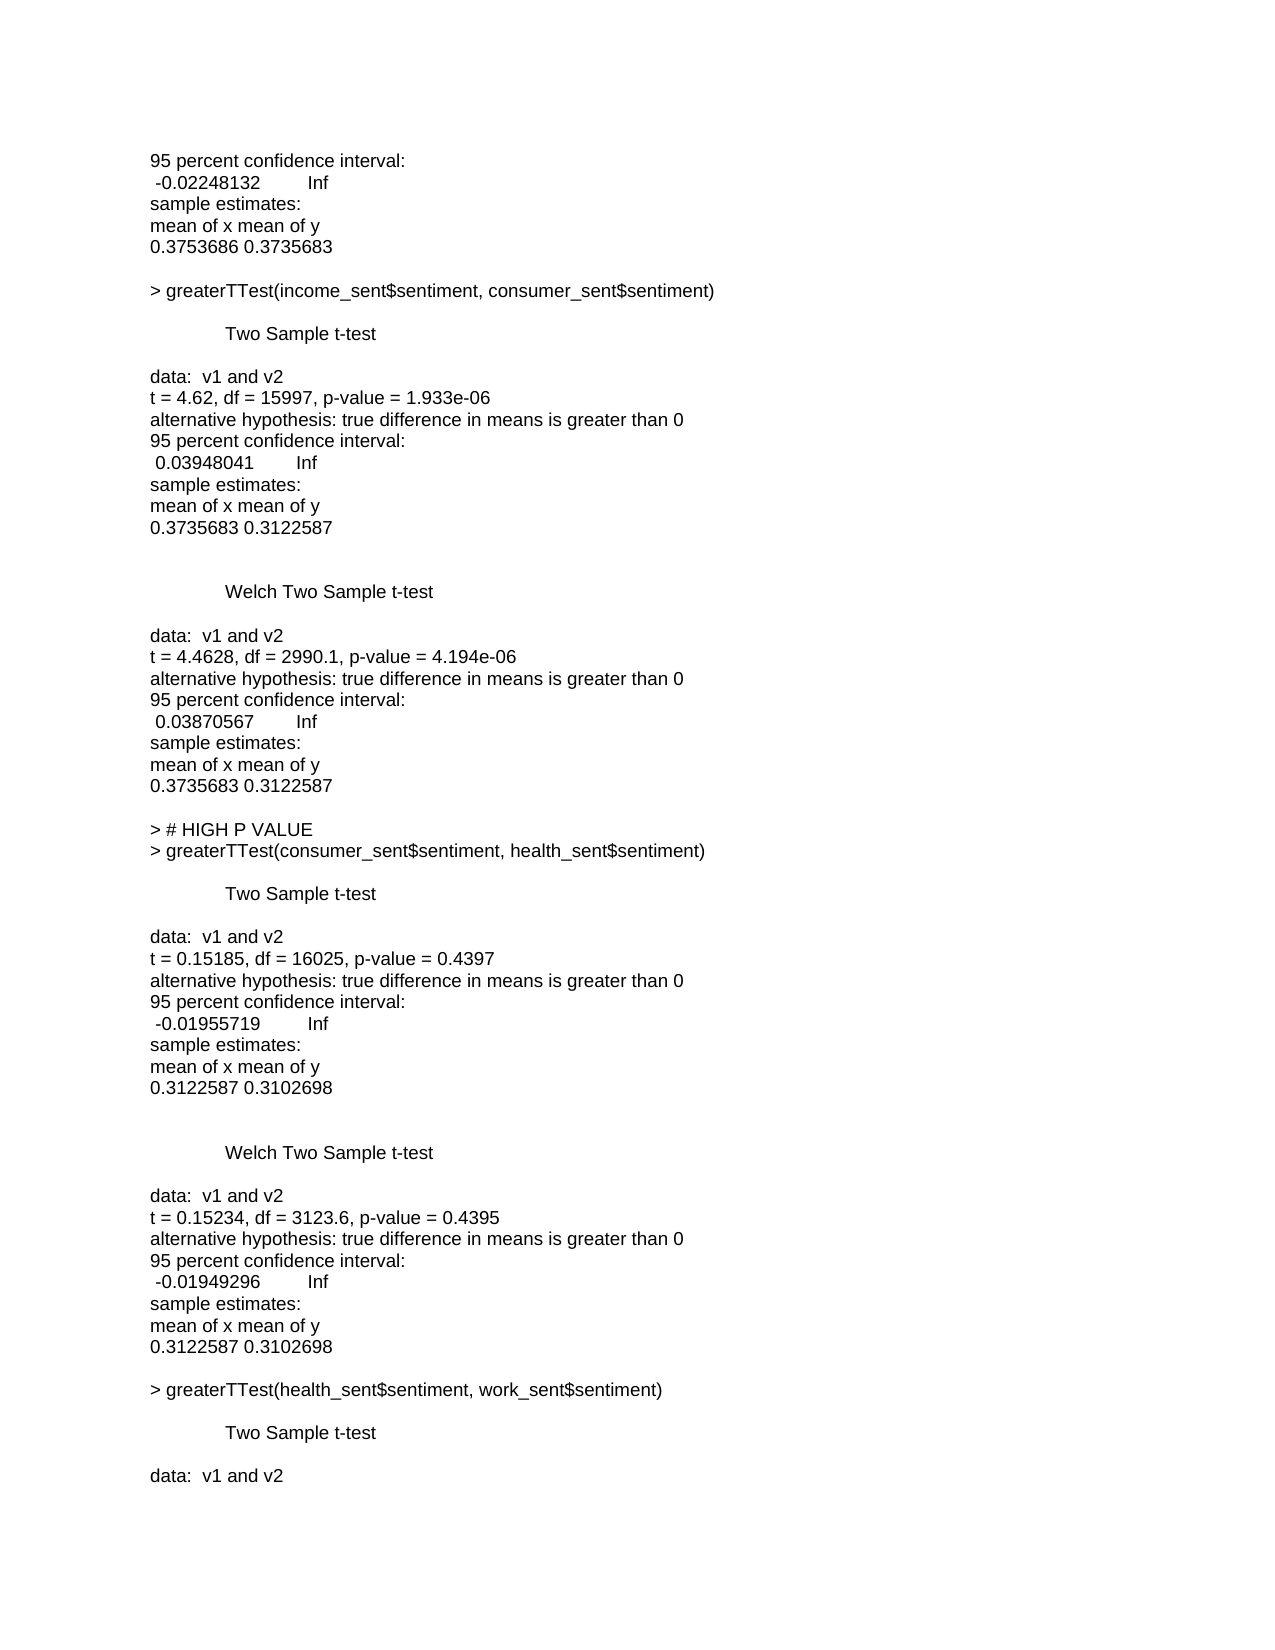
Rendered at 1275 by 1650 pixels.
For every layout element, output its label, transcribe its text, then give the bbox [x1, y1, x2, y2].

text > # HIGH P VALUE [150, 818, 1125, 840]
text 95 percent confidence interval: [150, 430, 1125, 452]
text t = 0.15234, df = 3123.6, p-value = 0.4395 [150, 1207, 1125, 1228]
text > greaterTTest(income_sent$sentiment, consumer_sent$sentiment) [150, 279, 1125, 301]
text > greaterTTest(consumer_sent$sentiment, health_sent$sentiment) [150, 840, 1125, 862]
text 0.3735683 0.3122587 [150, 775, 1125, 797]
text Two Sample t-test [150, 322, 1125, 344]
text sample estimates: [150, 1034, 1125, 1056]
text -0.02248132 Inf [150, 172, 1125, 193]
text 95 percent confidence interval: [150, 150, 1125, 172]
text alternative hypothesis: true difference in means is greater than 0 [150, 969, 1125, 991]
text data: v1 and v2 [150, 1185, 1125, 1207]
text 0.03948041 Inf [150, 452, 1125, 473]
text mean of x mean of y [150, 1056, 1125, 1077]
text alternative hypothesis: true difference in means is greater than 0 [150, 1228, 1125, 1250]
text t = 0.15185, df = 16025, p-value = 0.4397 [150, 948, 1125, 969]
text data: v1 and v2 [150, 1465, 1125, 1487]
text t = 4.62, df = 15997, p-value = 1.933e-06 [150, 387, 1125, 409]
text 95 percent confidence interval: [150, 1250, 1125, 1271]
text sample estimates: [150, 473, 1125, 495]
text > greaterTTest(health_sent$sentiment, work_sent$sentiment) [150, 1379, 1125, 1401]
text sample estimates: [150, 732, 1125, 754]
text 0.3122587 0.3102698 [150, 1336, 1125, 1357]
text mean of x mean of y [150, 1314, 1125, 1336]
text alternative hypothesis: true difference in means is greater than 0 [150, 667, 1125, 689]
text data: v1 and v2 [150, 366, 1125, 387]
text alternative hypothesis: true difference in means is greater than 0 [150, 409, 1125, 430]
text t = 4.4628, df = 2990.1, p-value = 4.194e-06 [150, 646, 1125, 667]
text Two Sample t-test [150, 1422, 1125, 1444]
text 0.3753686 0.3735683 [150, 236, 1125, 258]
text 95 percent confidence interval: [150, 991, 1125, 1012]
text mean of x mean of y [150, 754, 1125, 775]
text 0.3735683 0.3122587 [150, 517, 1125, 538]
text mean of x mean of y [150, 495, 1125, 517]
text 0.03870567 Inf [150, 711, 1125, 732]
text data: v1 and v2 [150, 624, 1125, 646]
text data: v1 and v2 [150, 926, 1125, 948]
text sample estimates: [150, 193, 1125, 215]
text -0.01955719 Inf [150, 1012, 1125, 1034]
text Welch Two Sample t-test [150, 581, 1125, 603]
text Welch Two Sample t-test [150, 1142, 1125, 1163]
text -0.01949296 Inf [150, 1271, 1125, 1293]
text sample estimates: [150, 1293, 1125, 1314]
text 0.3122587 0.3102698 [150, 1077, 1125, 1099]
text mean of x mean of y [150, 215, 1125, 236]
text 95 percent confidence interval: [150, 689, 1125, 711]
text Two Sample t-test [150, 883, 1125, 905]
